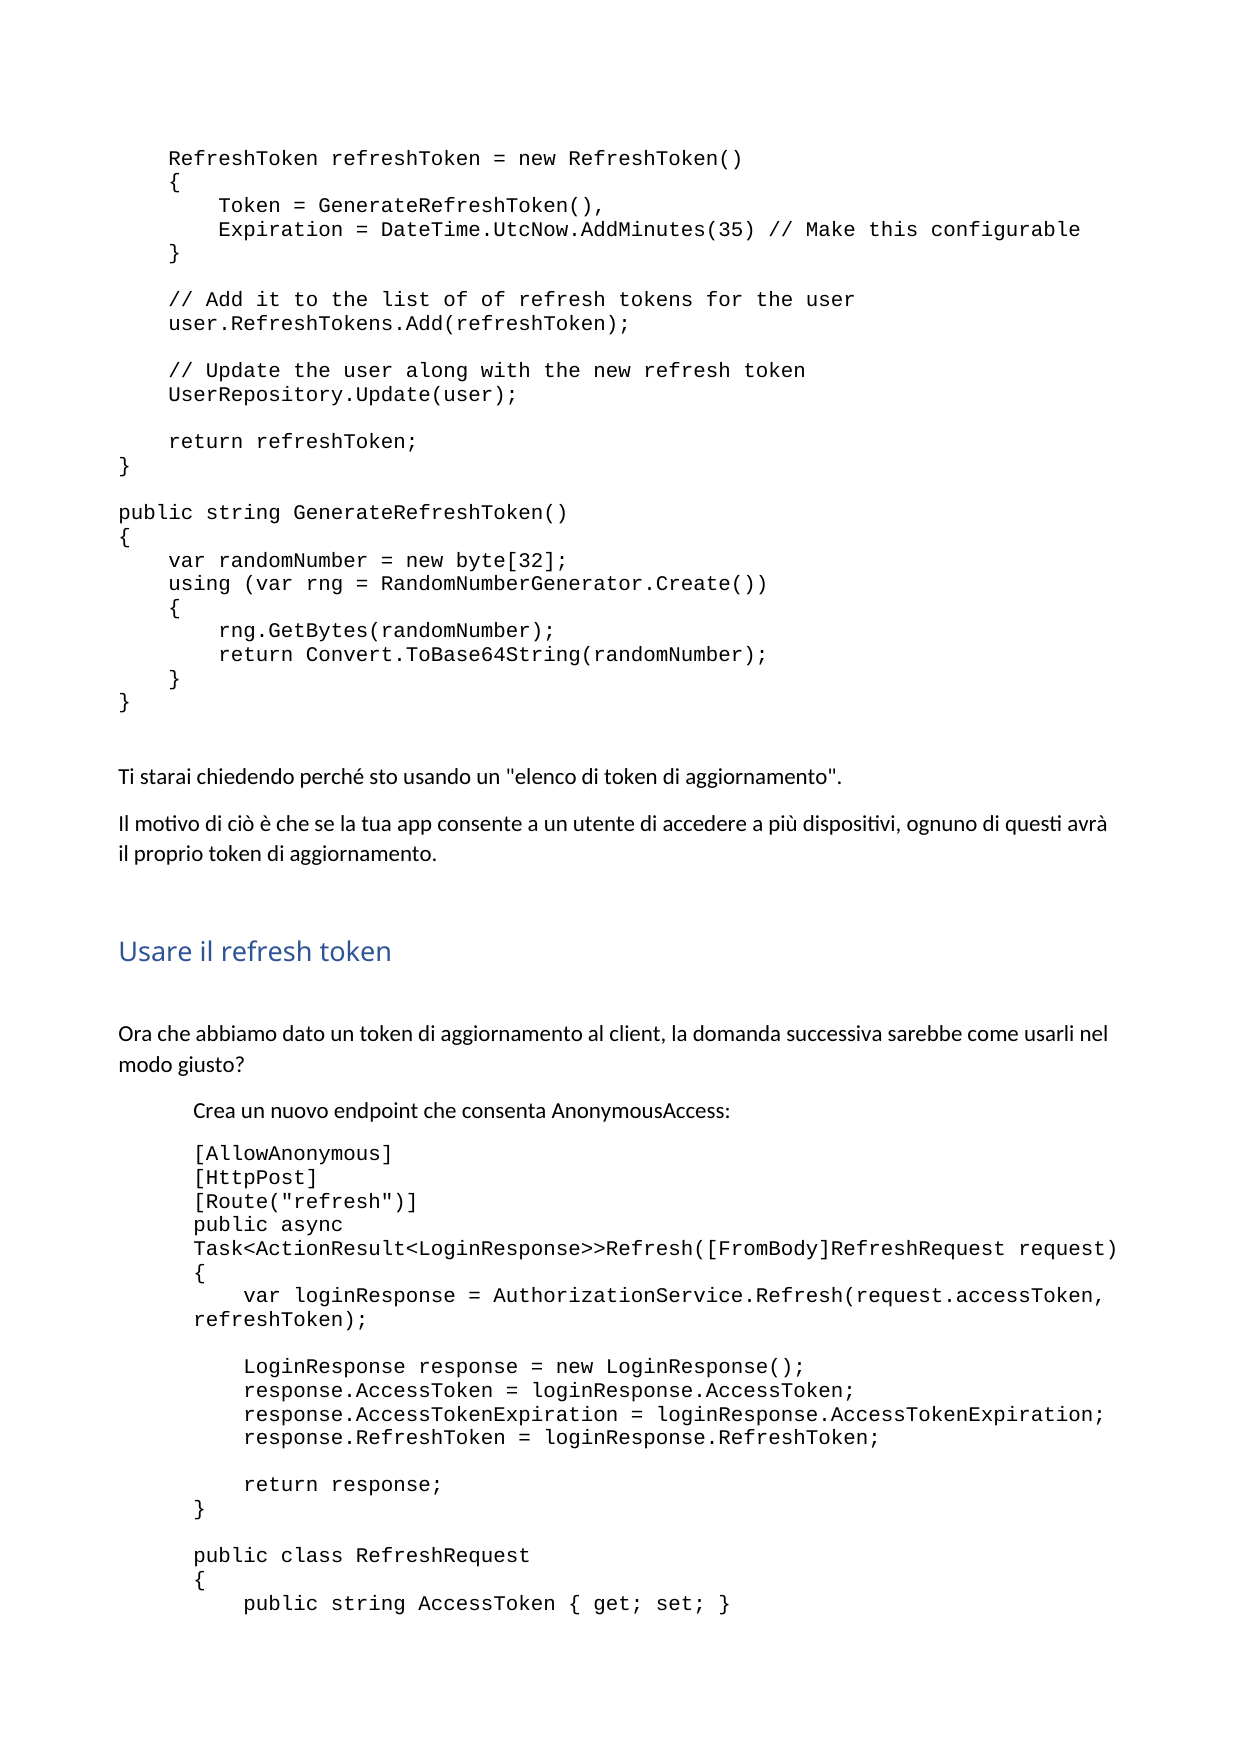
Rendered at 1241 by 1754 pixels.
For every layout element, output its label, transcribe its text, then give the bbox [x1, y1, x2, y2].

text var loginResponse = AuthorizationService.Refresh(request.accessToken, refreshToken); [193, 1285, 1122, 1333]
text user.RefreshTokens.Add(refreshToken); [118, 313, 1122, 337]
text { [193, 1262, 1122, 1285]
text // Add it to the list of of refresh tokens for the user [118, 289, 1122, 313]
text Il motivo di ciò è che se la tua app consente a un utente di accedere a più dispositivi, ognuno di questi avrà il proprio token di aggiornamento. [118, 809, 1122, 867]
text { [193, 1569, 1122, 1593]
text rng.GetBytes(randomNumber); [118, 621, 1122, 644]
text UserRepository.Update(user); [118, 384, 1122, 408]
text { [118, 171, 1122, 195]
text } [118, 242, 1122, 266]
text Expiration = DateTime.UtcNow.AddMinutes(35) // Make this configurable [118, 218, 1122, 242]
text // Update the user along with the new refresh token [118, 360, 1122, 384]
text [Route("refresh")] [193, 1191, 1122, 1214]
text Ti starai chiedendo perché sto usando un "elenco di token di aggiornamento". [118, 762, 1122, 790]
text } [193, 1498, 1122, 1522]
text public class RefreshRequest [193, 1545, 1122, 1569]
text public async Task<ActionResult<LoginResponse>>Refresh([FromBody]RefreshRequest request) [193, 1214, 1122, 1262]
text } [118, 691, 1122, 715]
text public string AccessToken { get; set; } [193, 1593, 1122, 1616]
list Crea un nuovo endpoint che consenta AnonymousAccess: [193, 1097, 1122, 1124]
text LoginResponse response = new LoginResponse(); [193, 1356, 1122, 1380]
text [AllowAnonymous] [193, 1143, 1122, 1167]
subtitle Usare il refresh token [118, 933, 1122, 970]
text } [118, 455, 1122, 479]
text [HttpPost] [193, 1167, 1122, 1191]
text var randomNumber = new byte[32]; [118, 549, 1122, 573]
text } [118, 668, 1122, 691]
text return refreshToken; [118, 431, 1122, 455]
text public string GenerateRefreshToken() [118, 502, 1122, 526]
text response.AccessToken = loginResponse.AccessToken; [193, 1380, 1122, 1403]
text return Convert.ToBase64String(randomNumber); [118, 644, 1122, 668]
text Token = GenerateRefreshToken(), [118, 195, 1122, 218]
text response.AccessTokenExpiration = loginResponse.AccessTokenExpiration; [193, 1403, 1122, 1427]
text { [118, 526, 1122, 549]
text RefreshToken refreshToken = new RefreshToken() [118, 148, 1122, 171]
text Ora che abbiamo dato un token di aggiornamento al client, la domanda successiva sarebbe come usarli nel modo giusto? [118, 1019, 1122, 1078]
text using (var rng = RandomNumberGenerator.Create()) [118, 573, 1122, 597]
text { [118, 597, 1122, 621]
text return response; [193, 1474, 1122, 1498]
text response.RefreshToken = loginResponse.RefreshToken; [193, 1427, 1122, 1451]
